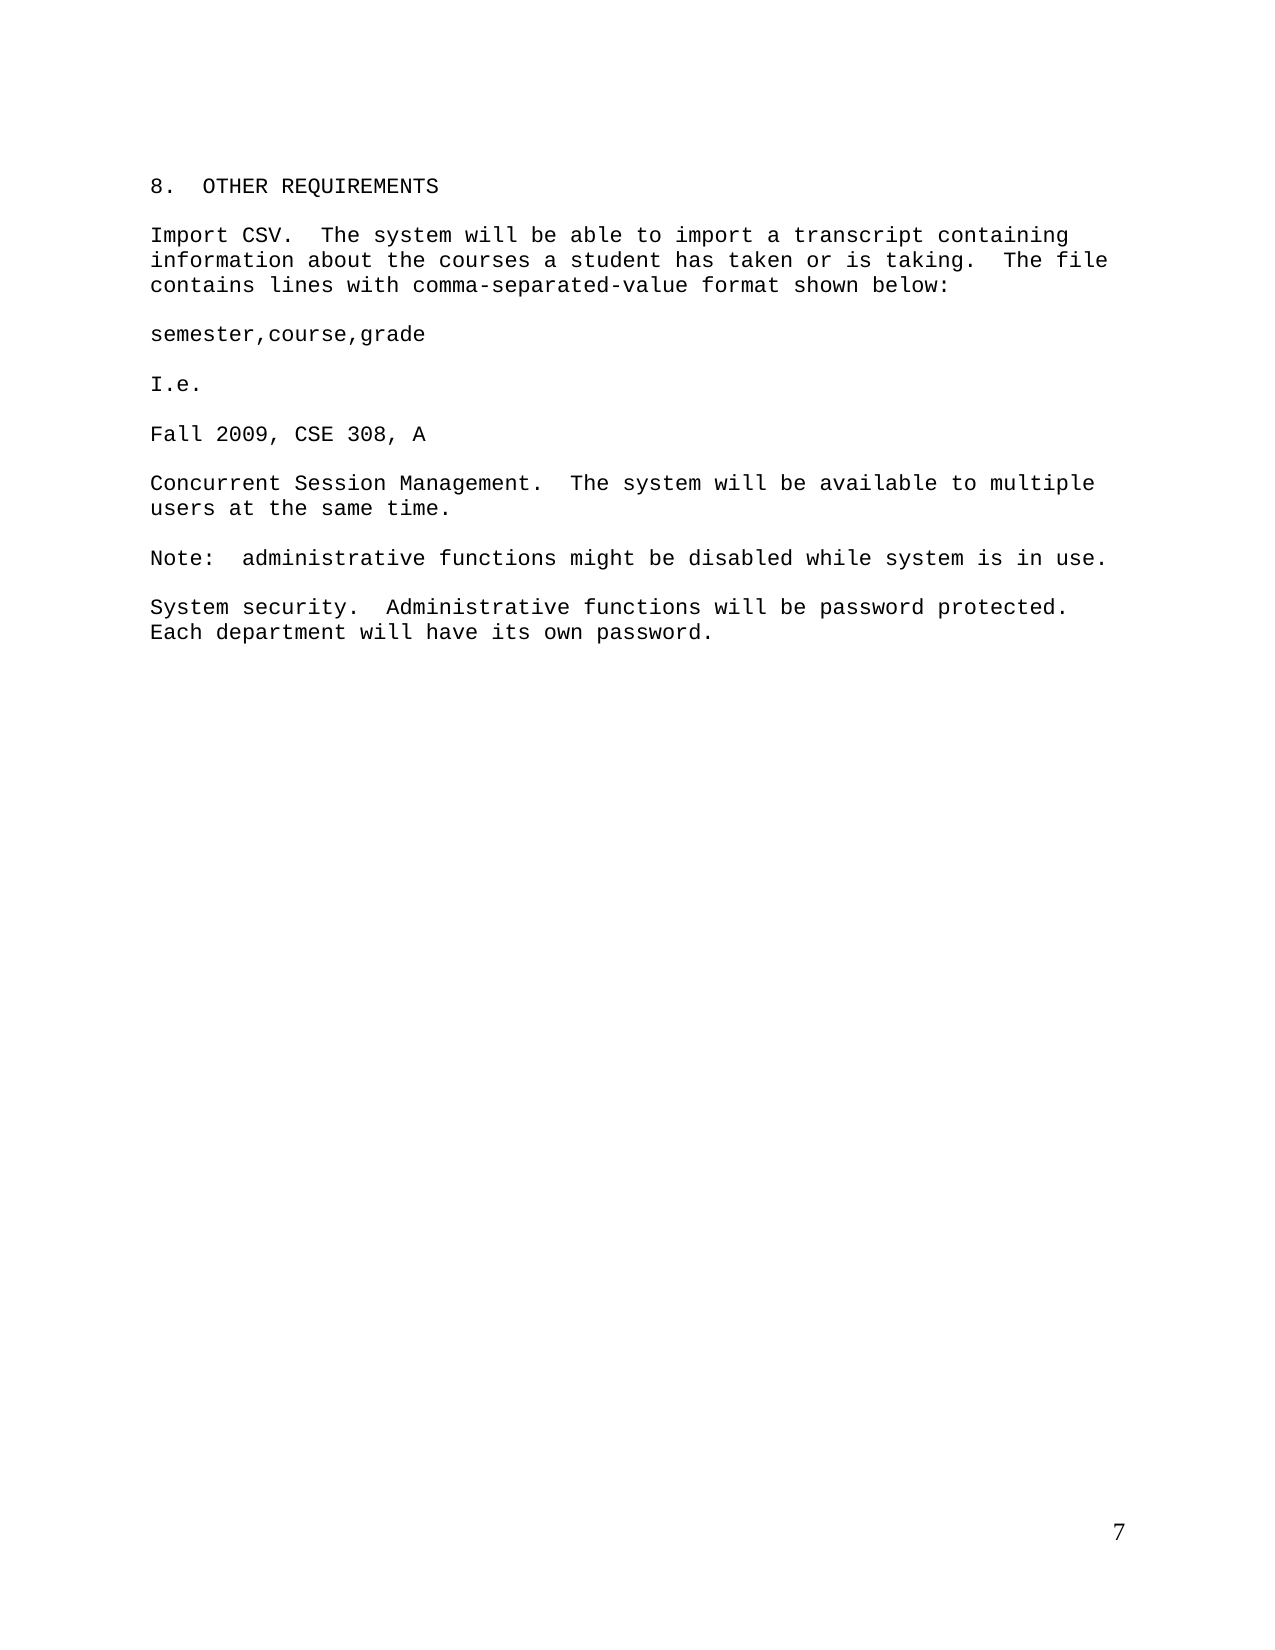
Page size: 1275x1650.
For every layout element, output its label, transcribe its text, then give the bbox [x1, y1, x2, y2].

text Note: administrative functions might be disabled while system is in use. [150, 547, 1125, 571]
text 8. OTHER REQUIREMENTS [150, 175, 1125, 199]
text System security. Administrative functions will be password protected. Each department will have its own password. [150, 596, 1125, 646]
text Concurrent Session Management. The system will be available to multiple users at the same time. [150, 472, 1125, 522]
text Fall 2009, CSE 308, A [150, 423, 1125, 447]
text I.e. [150, 373, 1125, 398]
text Import CSV. The system will be able to import a transcript containing information about the courses a student has taken or is taking. The file contains lines with comma-separated-value format shown below: [150, 224, 1125, 299]
text semester,course,grade [150, 323, 1125, 348]
